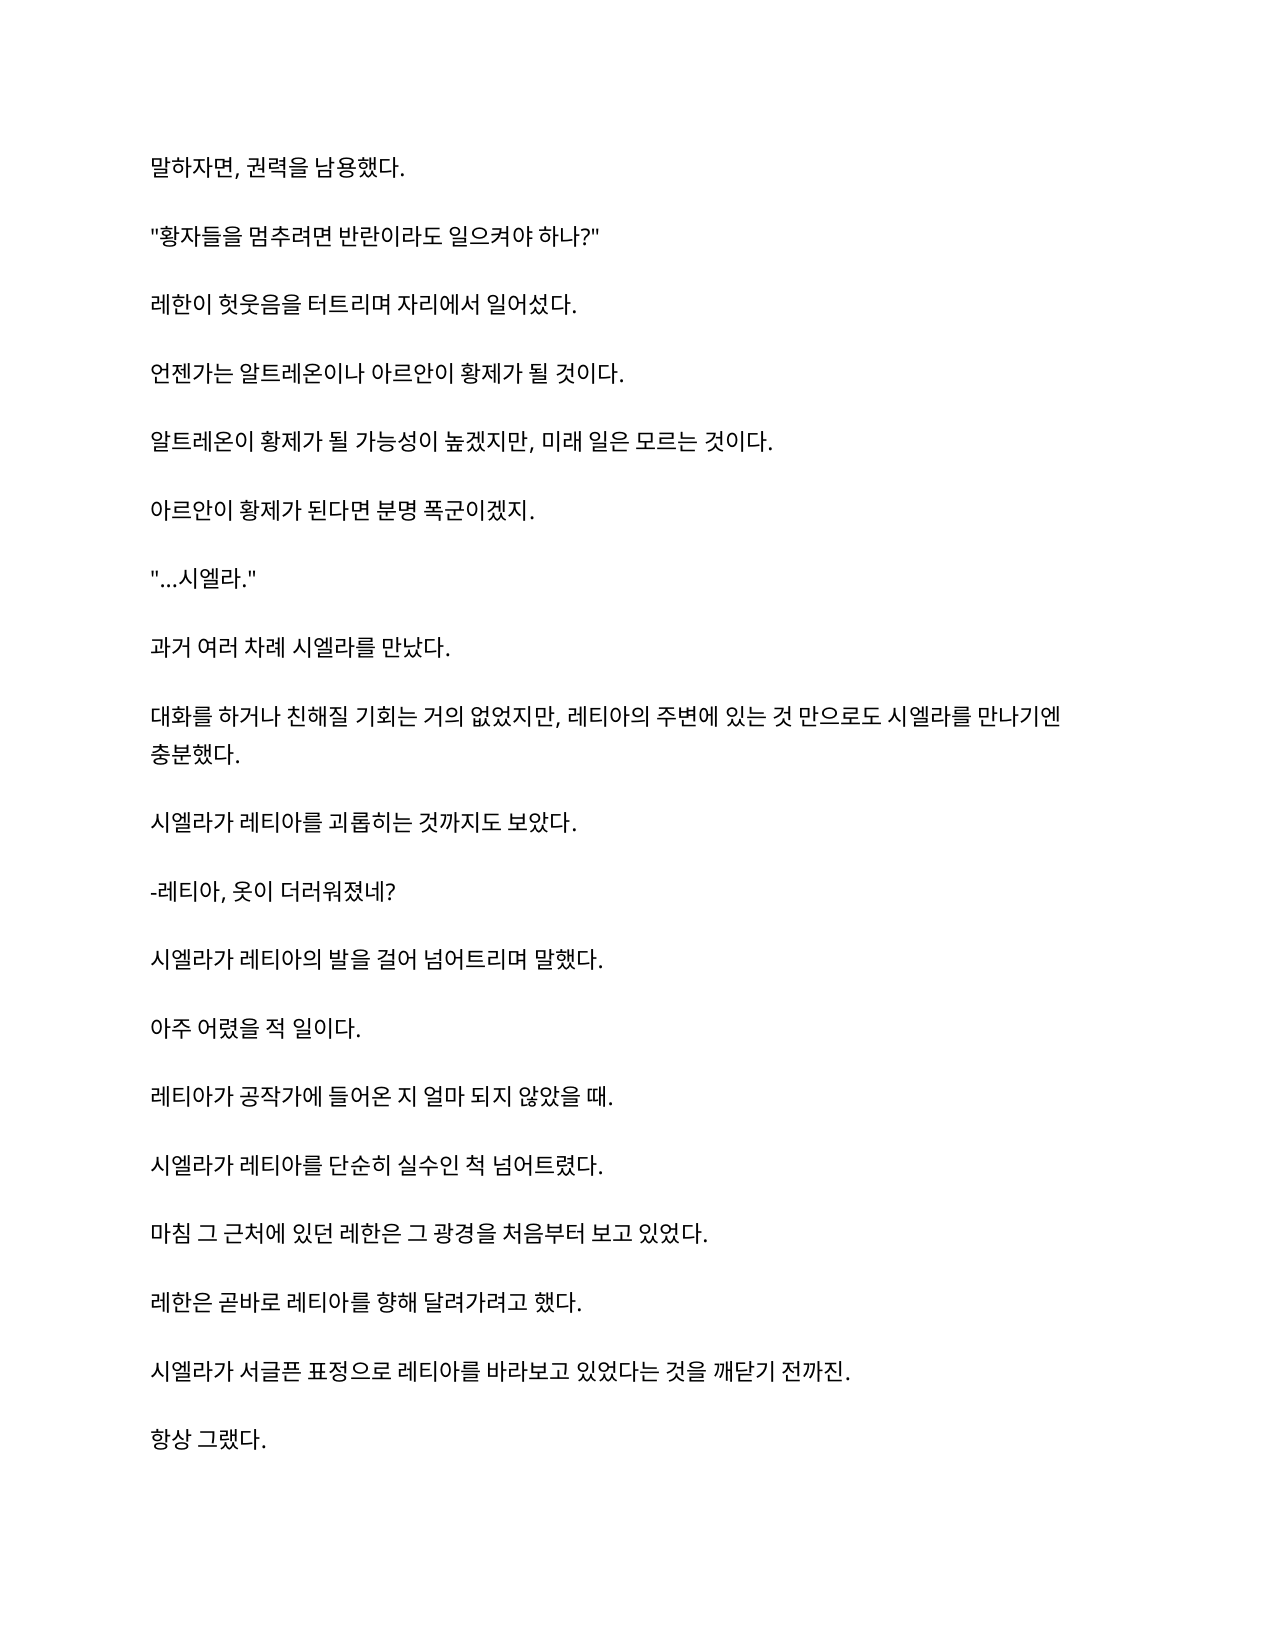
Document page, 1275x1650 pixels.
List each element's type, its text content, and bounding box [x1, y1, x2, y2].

text 마침 그 근처에 있던 레한은 그 광경을 처음부터 보고 있었다. [150, 1216, 1125, 1250]
text 말하자면, 권력을 남용했다. [150, 150, 1125, 183]
text 시엘라가 레티아를 단순히 실수인 척 넘어트렸다. [150, 1148, 1125, 1181]
text 아르안이 황제가 된다면 분명 폭군이겠지. [150, 493, 1125, 526]
text 아주 어렸을 적 일이다. [150, 1011, 1125, 1044]
text 시엘라가 서글픈 표정으로 레티아를 바라보고 있었다는 것을 깨닫기 전까진. [150, 1353, 1125, 1387]
text 언젠가는 알트레온이나 아르안이 황제가 될 것이다. [150, 356, 1125, 389]
text 레티아가 공작가에 들어온 지 얼마 되지 않았을 때. [150, 1079, 1125, 1113]
text 과거 여러 차례 시엘라를 만났다. [150, 630, 1125, 663]
text 레한이 헛웃음을 터트리며 자리에서 일어섰다. [150, 287, 1125, 320]
text "...시엘라." [150, 561, 1125, 594]
text 시엘라가 레티아의 발을 걸어 넘어트리며 말했다. [150, 942, 1125, 976]
text -레티아, 옷이 더러워졌네? [150, 874, 1125, 907]
text "황자들을 멈추려면 반란이라도 일으켜야 하나?" [150, 218, 1125, 252]
text 시엘라가 레티아를 괴롭히는 것까지도 보았다. [150, 805, 1125, 838]
text 대화를 하거나 친해질 기회는 거의 없었지만, 레티아의 주변에 있는 것 만으로도 시엘라를 만나기엔 충분했다. [150, 698, 1125, 770]
text 레한은 곧바로 레티아를 향해 달려가려고 했다. [150, 1285, 1125, 1318]
text 항상 그랬다. [150, 1422, 1125, 1455]
text 알트레온이 황제가 될 가능성이 높겠지만, 미래 일은 모르는 것이다. [150, 424, 1125, 457]
